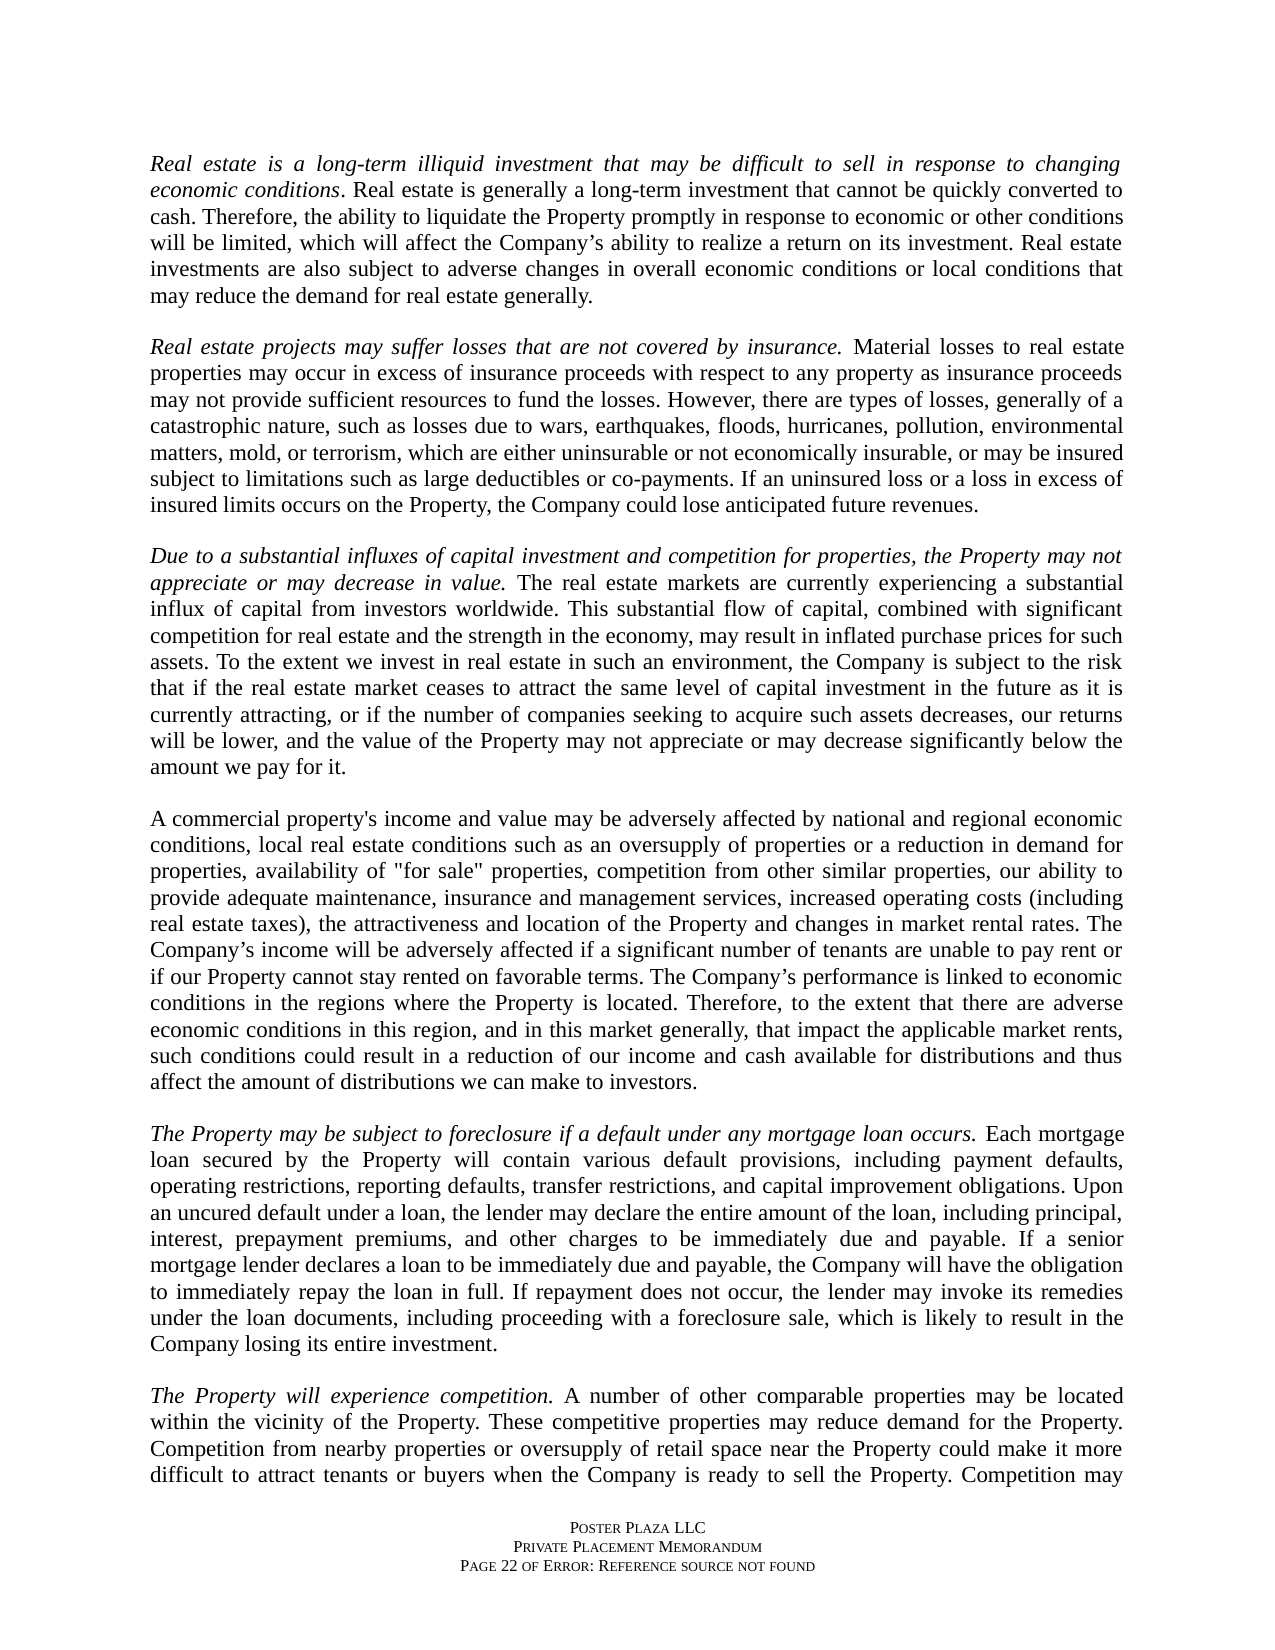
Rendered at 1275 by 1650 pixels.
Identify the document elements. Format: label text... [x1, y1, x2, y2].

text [150, 1382, 1125, 1487]
text Real estate projects may suffer losses that are not covered by insurance. Material losses to real estate properties may occur in excess of insurance proceeds with respect to any property as insurance proceeds may not provide sufficient resources to fund the losses. However, there are types of losses, generally of a catastrophic nature, such as losses due to wars, earthquakes, floods, hurricanes, pollution, environmental matters, mold, or terrorism, which are either uninsurable or not economically insurable, or may be insured subject to limitations such as large deductibles or co-payments. If an uninsured loss or a loss in excess of insured limits occurs on the Property, the Company could lose anticipated future revenues. [150, 333, 1125, 518]
text Real estate is a long-term illiquid investment that may be difficult to sell in response to changing economic conditions. Real estate is generally a long-term investment that cannot be quickly converted to cash. Therefore, the ability to liquidate the Property promptly in response to economic or other conditions will be limited, which will affect the Company’s ability to realize a return on its investment. Real estate investments are also subject to adverse changes in overall economic conditions or local conditions that may reduce the demand for real estate generally. [150, 150, 1125, 308]
text The Property may be subject to foreclosure if a default under any mortgage loan occurs. Each mortgage loan secured by the Property will contain various default provisions, including payment defaults, operating restrictions, reporting defaults, transfer restrictions, and capital improvement obligations. Upon an uncured default under a loan, the lender may declare the entire amount of the loan, including principal, interest, prepayment premiums, and other charges to be immediately due and payable. If a senior mortgage lender declares a loan to be immediately due and payable, the Company will have the obligation to immediately repay the loan in full. If repayment does not occur, the lender may invoke its remedies under the loan documents, including proceeding with a foreclosure sale, which is likely to result in the Company losing its entire investment. [150, 1120, 1125, 1357]
text Due to a substantial influxes of capital investment and competition for properties, the Property may not appreciate or may decrease in value. The real estate markets are currently experiencing a substantial influx of capital from investors worldwide. This substantial flow of capital, combined with significant competition for real estate and the strength in the economy, may result in inflated purchase prices for such assets. To the extent we invest in real estate in such an environment, the Company is subject to the risk that if the real estate market ceases to attract the same level of capital investment in the future as it is currently attracting, or if the number of companies seeking to acquire such assets decreases, our returns will be lower, and the value of the Property may not appreciate or may decrease significantly below the amount we pay for it. [150, 543, 1125, 780]
text A commercial property's income and value may be adversely affected by national and regional economic conditions, local real estate conditions such as an oversupply of properties or a reduction in demand for properties, availability of "for sale" properties, competition from other similar properties, our ability to provide adequate maintenance, insurance and management services, increased operating costs (including real estate taxes), the attractiveness and location of the Property and changes in market rental rates. The Company’s income will be adversely affected if a significant number of tenants are unable to pay rent or if our Property cannot stay rented on favorable terms. The Company’s performance is linked to economic conditions in the regions where the Property is located. Therefore, to the extent that there are adverse economic conditions in this region, and in this market generally, that impact the applicable market rents, such conditions could result in a reduction of our income and cash available for distributions and thus affect the amount of distributions we can make to investors. [150, 805, 1125, 1095]
